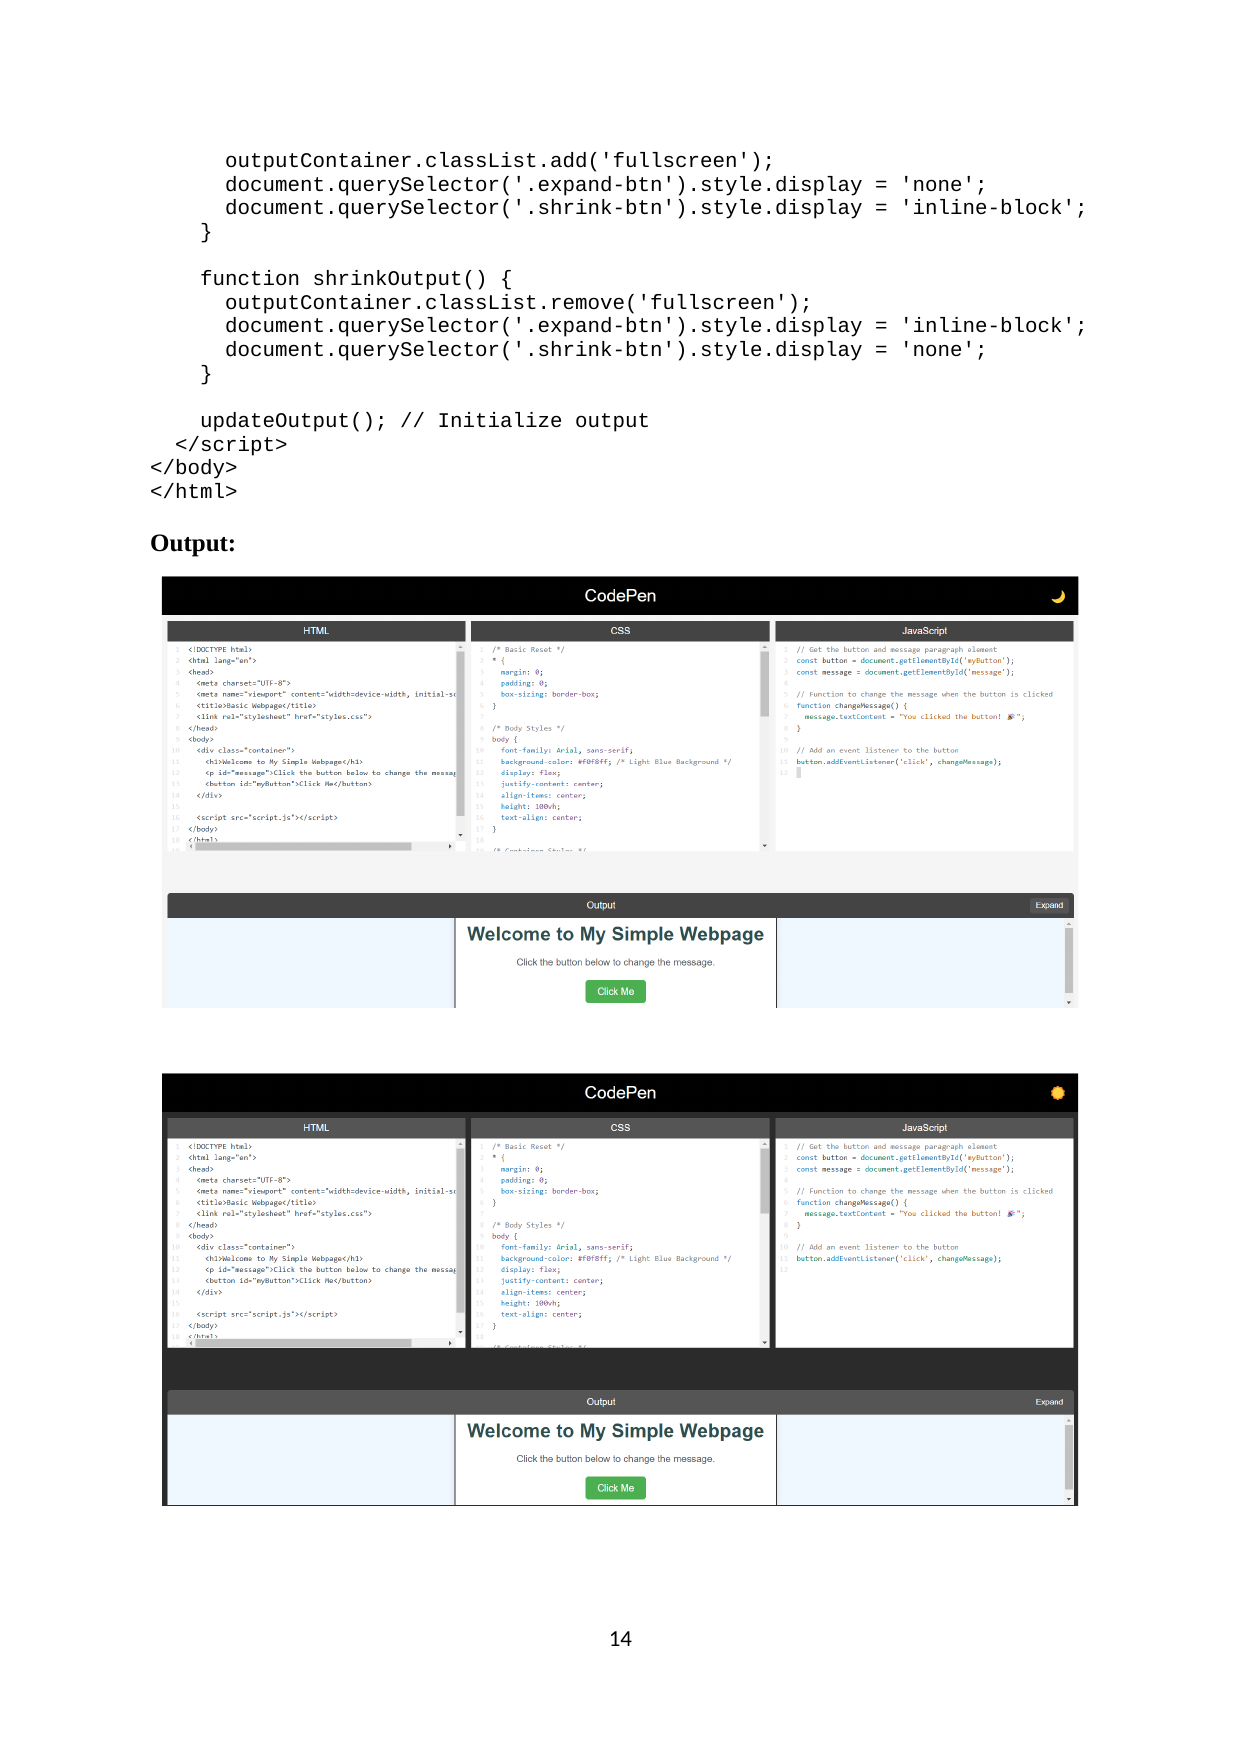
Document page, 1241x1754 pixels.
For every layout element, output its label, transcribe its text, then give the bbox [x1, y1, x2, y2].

text </html> [150, 481, 1090, 505]
text </script> [150, 434, 1090, 457]
text document.querySelector('.expand-btn').style.display = 'none'; [150, 174, 1090, 197]
text updateOutput(); // Initialize output [150, 410, 1090, 434]
text } [150, 221, 1090, 244]
text } [150, 363, 1090, 386]
picture [161, 576, 1079, 1008]
text document.querySelector('.shrink-btn').style.display = 'none'; [150, 339, 1090, 363]
text document.querySelector('.expand-btn').style.display = 'inline-block'; [150, 316, 1090, 339]
text outputContainer.classList.remove('fullscreen'); [150, 292, 1090, 316]
picture [162, 1073, 1079, 1506]
text outputContainer.classList.add('fullscreen'); [150, 150, 1090, 174]
text document.querySelector('.shrink-btn').style.display = 'inline-block'; [150, 197, 1090, 221]
text function shrinkOutput() { [150, 268, 1090, 292]
text Output: [150, 528, 1090, 557]
text </body> [150, 457, 1090, 481]
